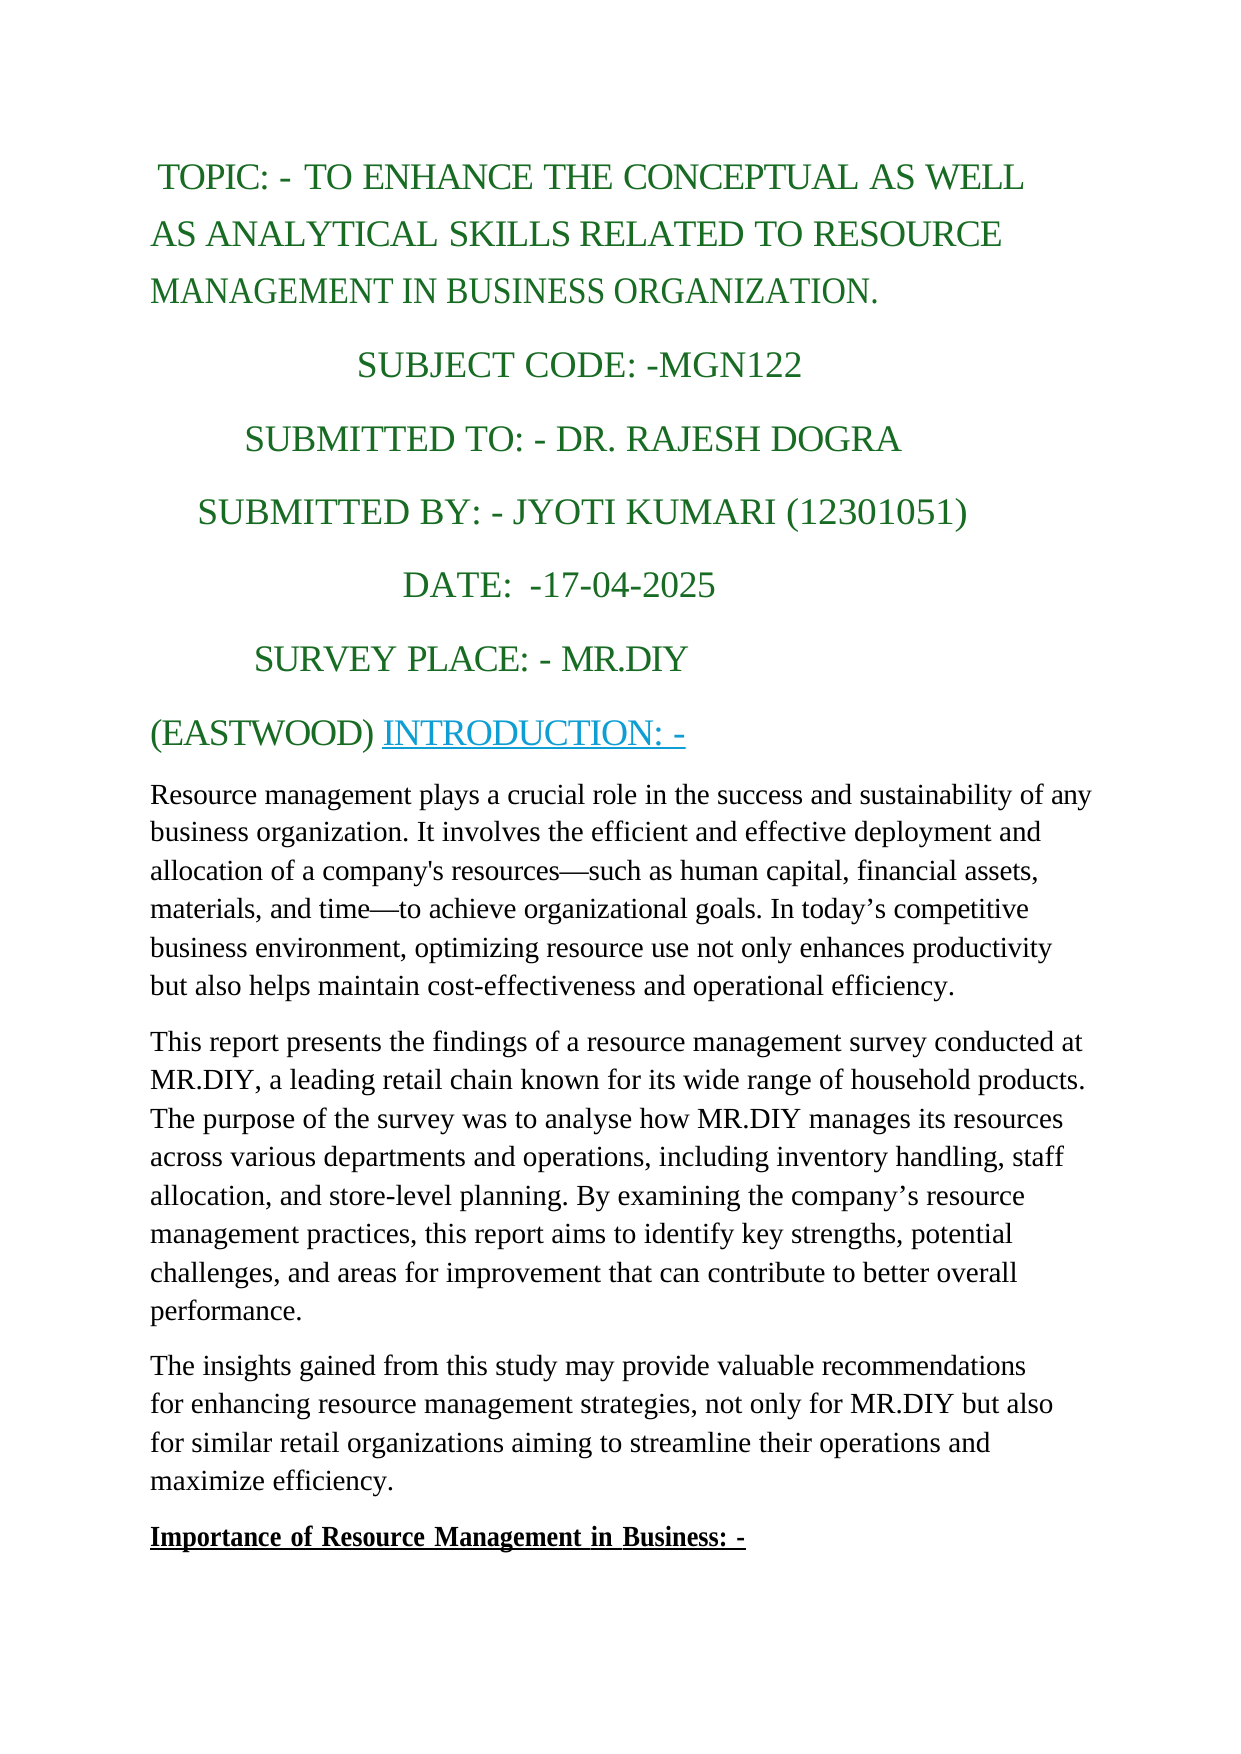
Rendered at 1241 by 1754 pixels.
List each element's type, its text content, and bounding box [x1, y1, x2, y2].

text Resource management plays a crucial role in the success and sustainability of any [150, 784, 1166, 809]
text This report presents the findings of a resource management survey conducted at MR.DIY, a leading retail chain known for its wide range of household products. The purpose of the survey was to analyse how MR.DIY manages its resources across various departments and operations, including inventory handling, staff allocation, and store-level planning. By examining the company’s resource management practices, this report aims to identify key strengths, potential [150, 1024, 1086, 1250]
text business organization. It involves the efficient and effective deployment and allocation of a company's resources—such as human capital, financial assets, materials, and time—to achieve organizational goals. In today’s competitive business environment, optimizing resource use not only enhances productivity but also helps maintain cost-effectiveness and operational efficiency. [150, 814, 1064, 1002]
text MANAGEMENT IN BUSINESS ORGANIZATION. SUBJECT CODE: -MGN122 [150, 269, 1035, 385]
text challenges, and areas for improvement that can contribute to better overall performance. [150, 1255, 1064, 1327]
text DATE: -17-04-2025 [29, 563, 1089, 606]
text SUBMITTED TO: - DR. RAJESH DOGRA SUBMITTED BY: - JYOTI KUMARI (12301051) [197, 416, 1035, 533]
subtitle Importance of Resource Management in Business: - [150, 1519, 1166, 1552]
text SURVEY PLACE: - MR.DIY (EASTWOOD) INTRODUCTION: - [150, 637, 913, 753]
text The insights gained from this study may provide valuable recommendations for enhancing resource management strategies, not only for MR.DIY but also for similar retail organizations aiming to streamline their operations and maximize efficiency. [150, 1348, 1064, 1497]
text TOPIC: - TO ENHANCE THE CONCEPTUAL AS WELL AS ANALYTICAL SKILLS RELATED TO RESOURCE [150, 154, 1064, 254]
